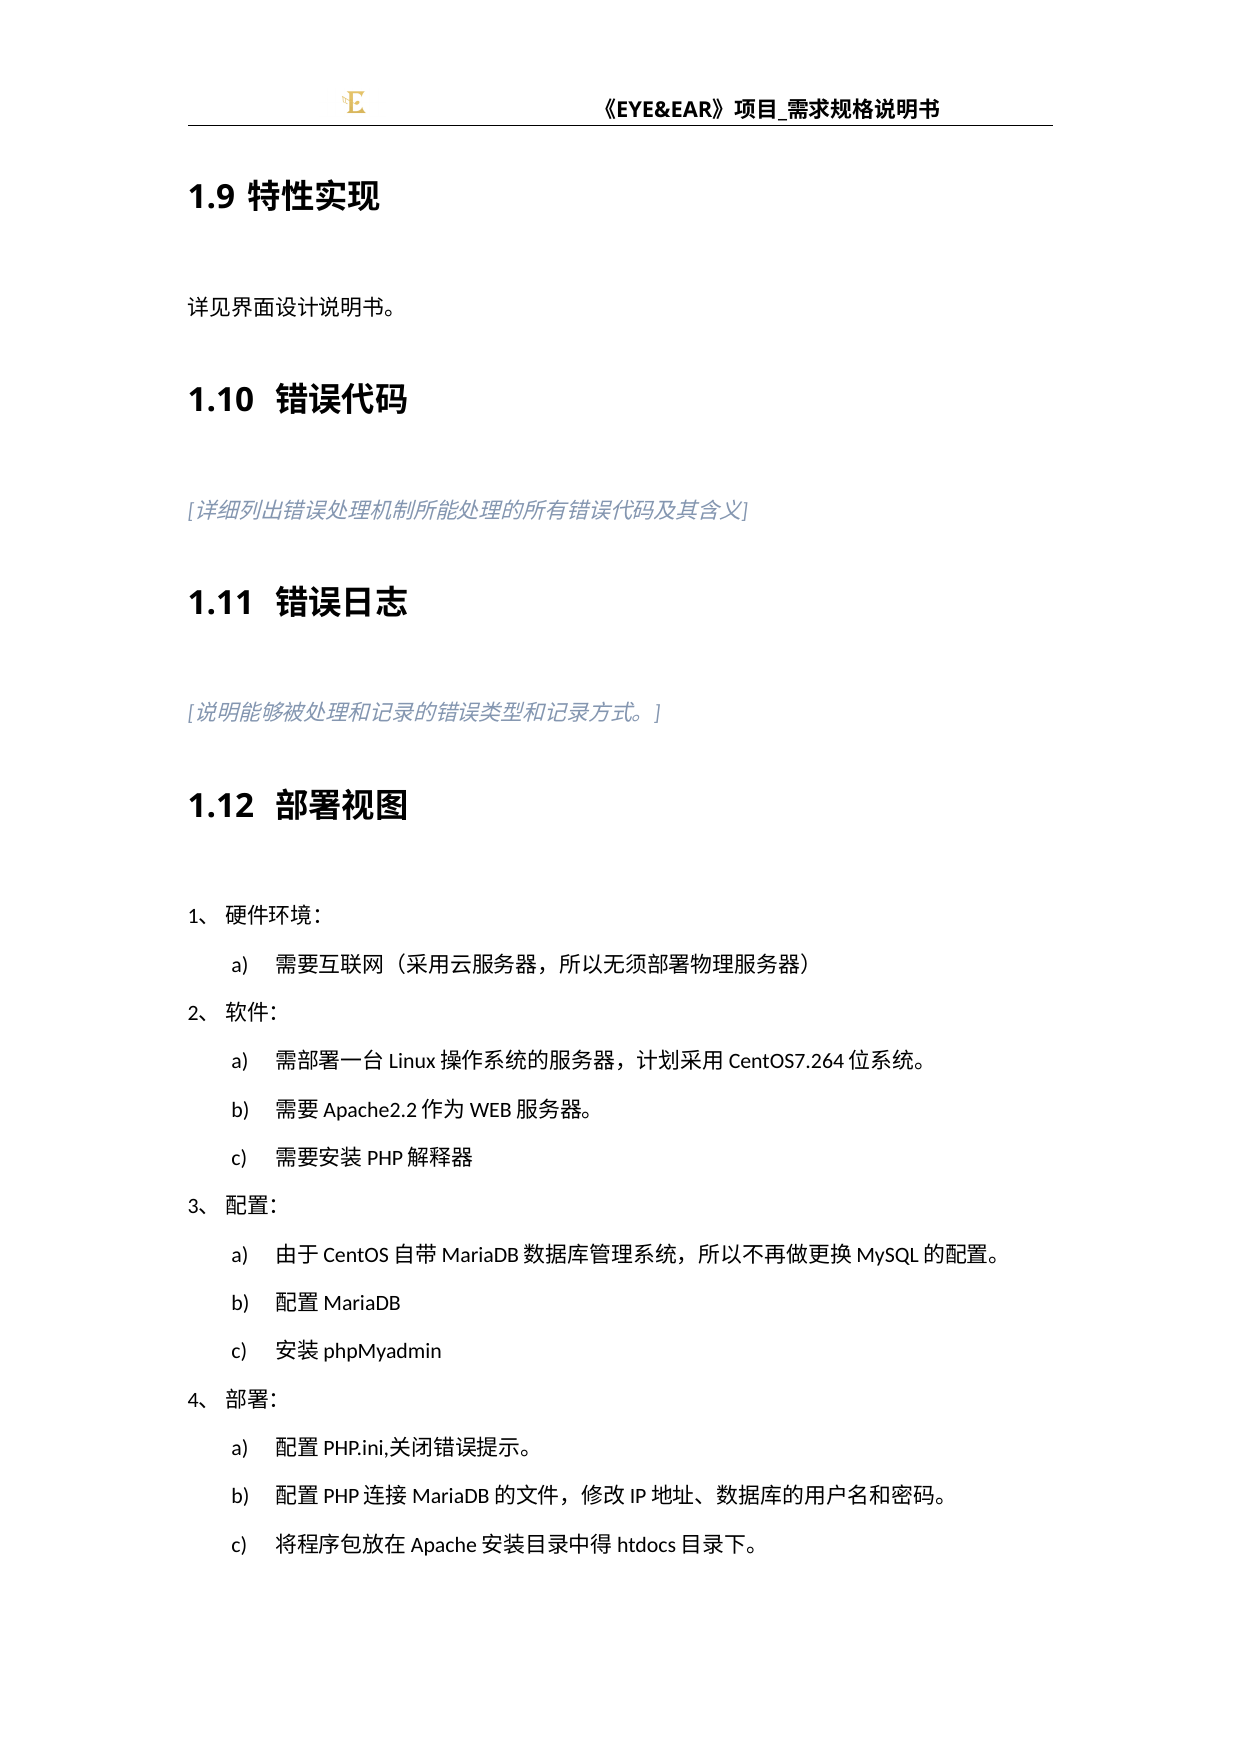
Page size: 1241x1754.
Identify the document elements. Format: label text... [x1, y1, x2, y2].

list 配置PHP连接MariaDB的文件，修改IP地址、数据库的用户名和密码。 [231, 1478, 1053, 1510]
list 配置： [187, 1188, 1053, 1220]
list 由于CentOS自带MariaDB数据库管理系统，所以不再做更换MySQL的配置。 [231, 1236, 1053, 1269]
list 硬件环境： [187, 898, 1053, 930]
list 需要互联网（采用云服务器，所以无须部署物理服务器） [231, 946, 1053, 979]
subtitle 部署视图 [187, 770, 1053, 835]
picture [319, 88, 387, 117]
text [说明能够被处理和记录的错误类型和记录方式。] [187, 695, 1053, 727]
text [详细列出错误处理机制所能处理的所有错误代码及其含义] [187, 492, 1053, 525]
list 安装phpMyadmin [231, 1333, 1053, 1365]
subtitle 错误代码 [187, 365, 1053, 430]
list 配置MariaDB [231, 1284, 1053, 1317]
list 部署： [187, 1381, 1053, 1414]
list 将程序包放在Apache安装目录中得htdocs目录下。 [231, 1526, 1053, 1559]
list 软件： [187, 994, 1053, 1027]
text 详见界面设计说明书。 [187, 289, 1053, 322]
list 需部署一台Linux操作系统的服务器，计划采用CentOS7.264位系统。 [231, 1043, 1053, 1075]
subtitle 特性实现 [187, 162, 1053, 227]
subtitle 错误日志 [187, 568, 1053, 633]
list 配置PHP.ini,关闭错误提示。 [231, 1429, 1053, 1462]
list 需要Apache2.2作为WEB服务器。 [231, 1091, 1053, 1124]
list 需要安装PHP解释器 [231, 1139, 1053, 1172]
